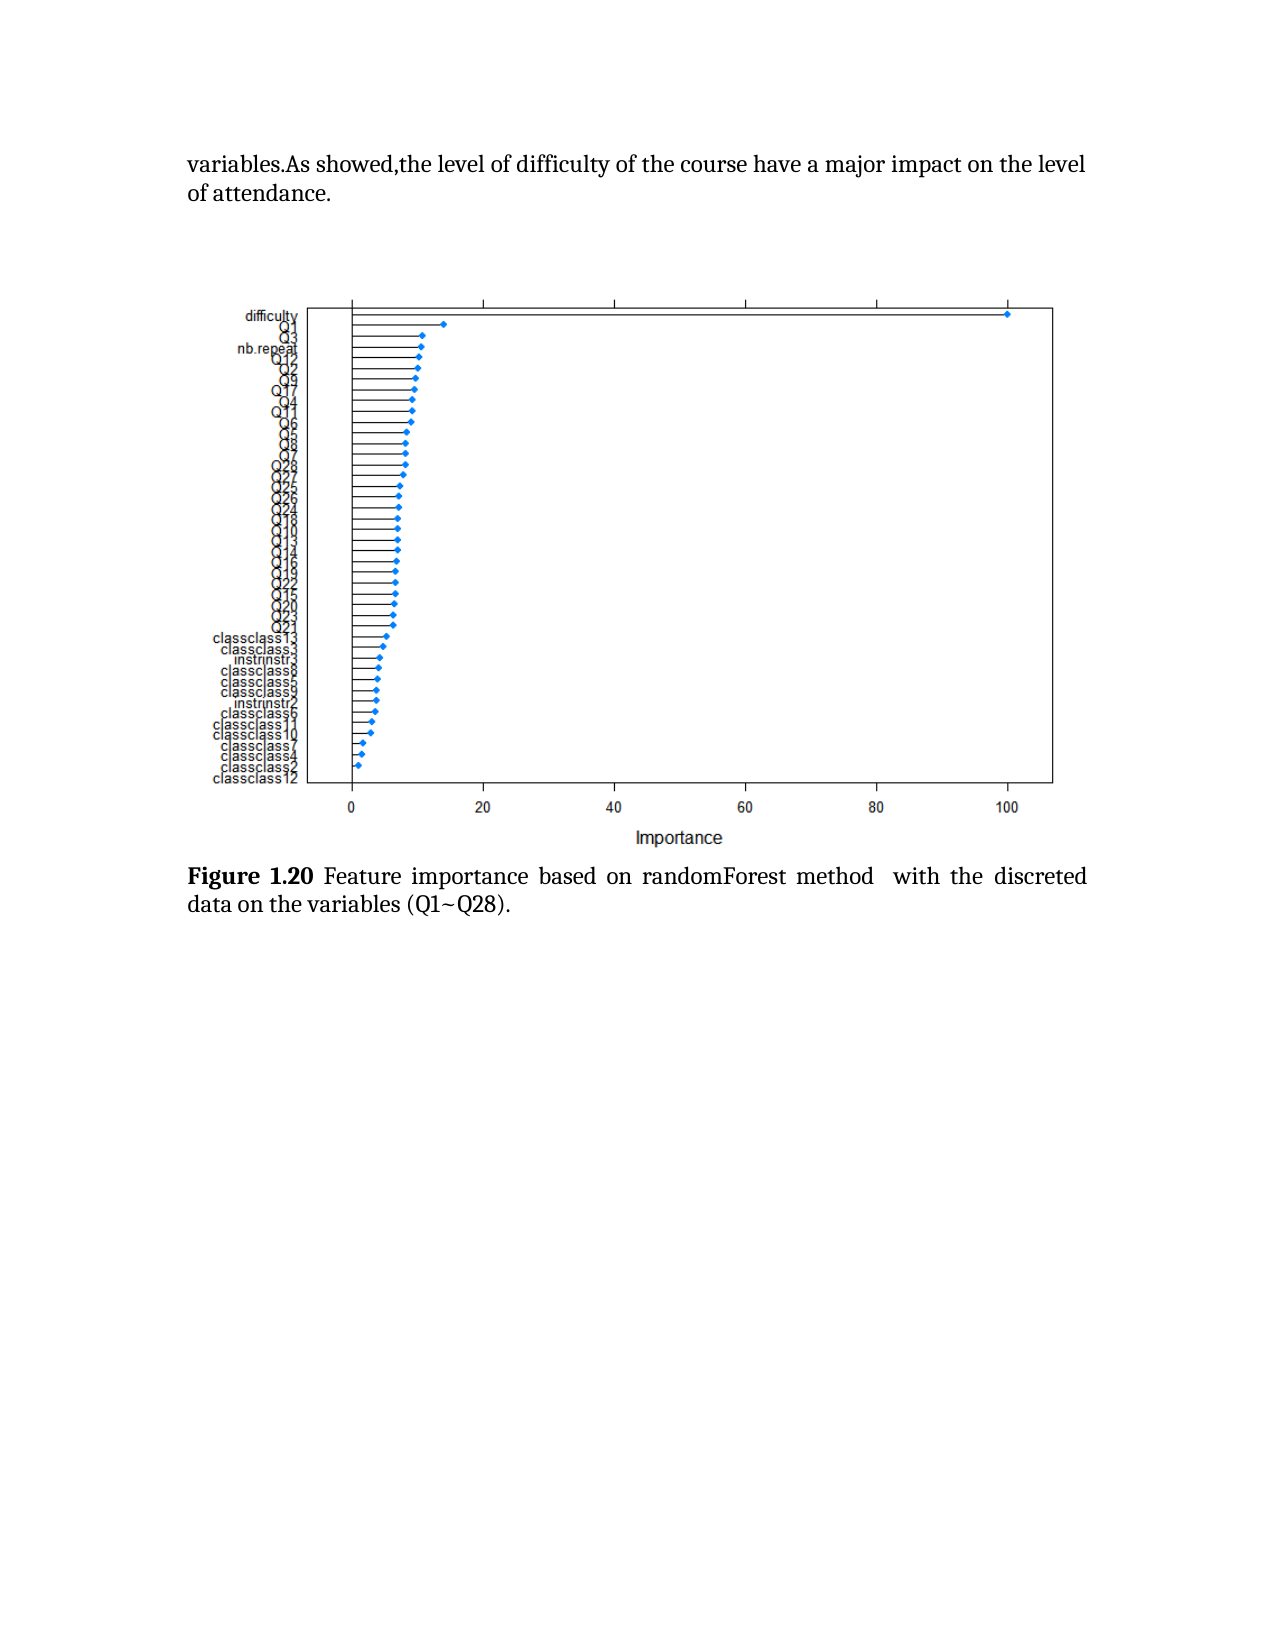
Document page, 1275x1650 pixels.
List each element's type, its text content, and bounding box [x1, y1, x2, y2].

picture [187, 257, 1088, 862]
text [187, 150, 1087, 207]
text Figure 1.20 Feature importance based on randomForest method with the discreted data on the variables (Q1~Q28). [187, 862, 1087, 919]
